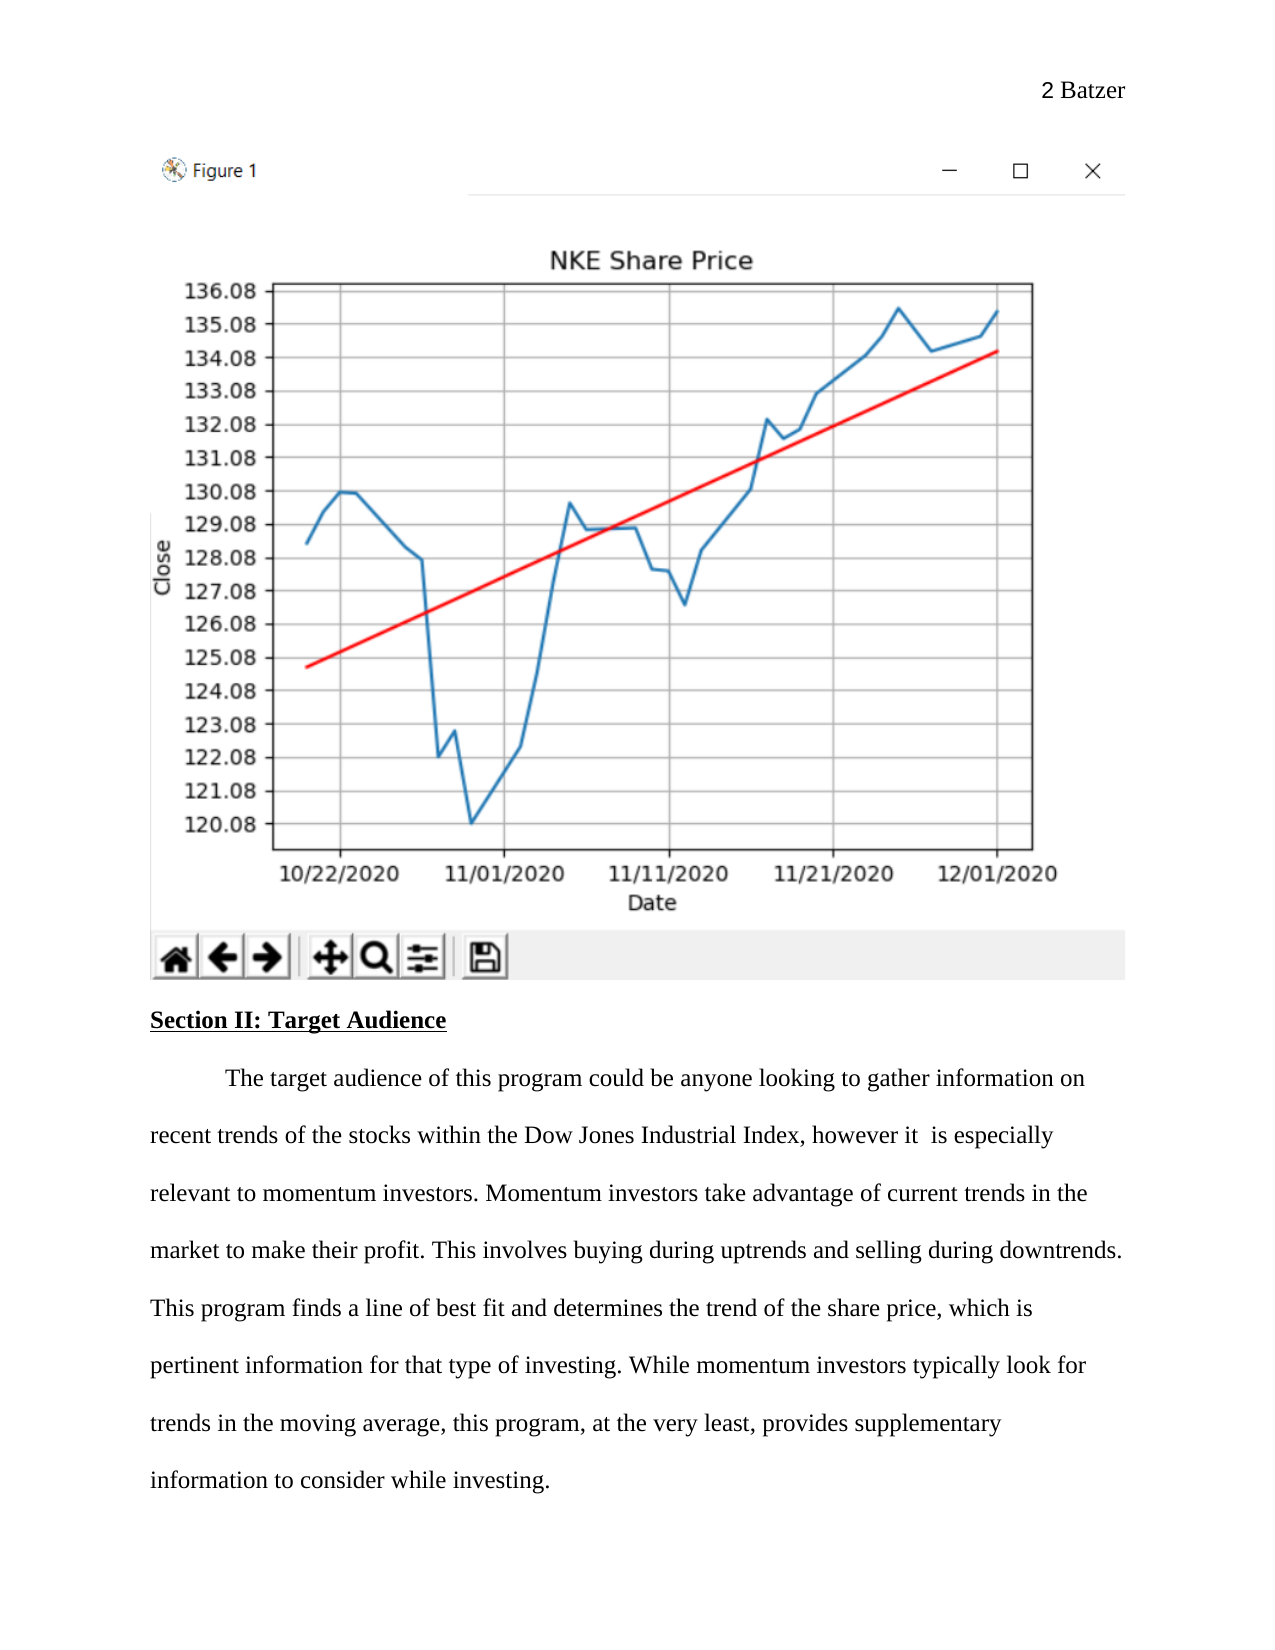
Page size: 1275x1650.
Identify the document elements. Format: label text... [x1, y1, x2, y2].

text Section II: Target Audience [150, 1006, 1125, 1034]
picture [150, 150, 1125, 980]
text The target audience of this program could be anyone looking to gather information on recent trends of the stocks within the Dow Jones Industrial Index, however it is especially relevant to momentum investors. Momentum investors take advantage of current trends in the market to make their profit. This involves buying during uptrends and selling during downtrends. This program finds a line of best fit and determines the trend of the share price, which is pertinent information for that type of investing. While momentum investors typically look for trends in the moving average, this program, at the very least, provides supplementary information to consider while investing. [150, 1063, 1125, 1494]
